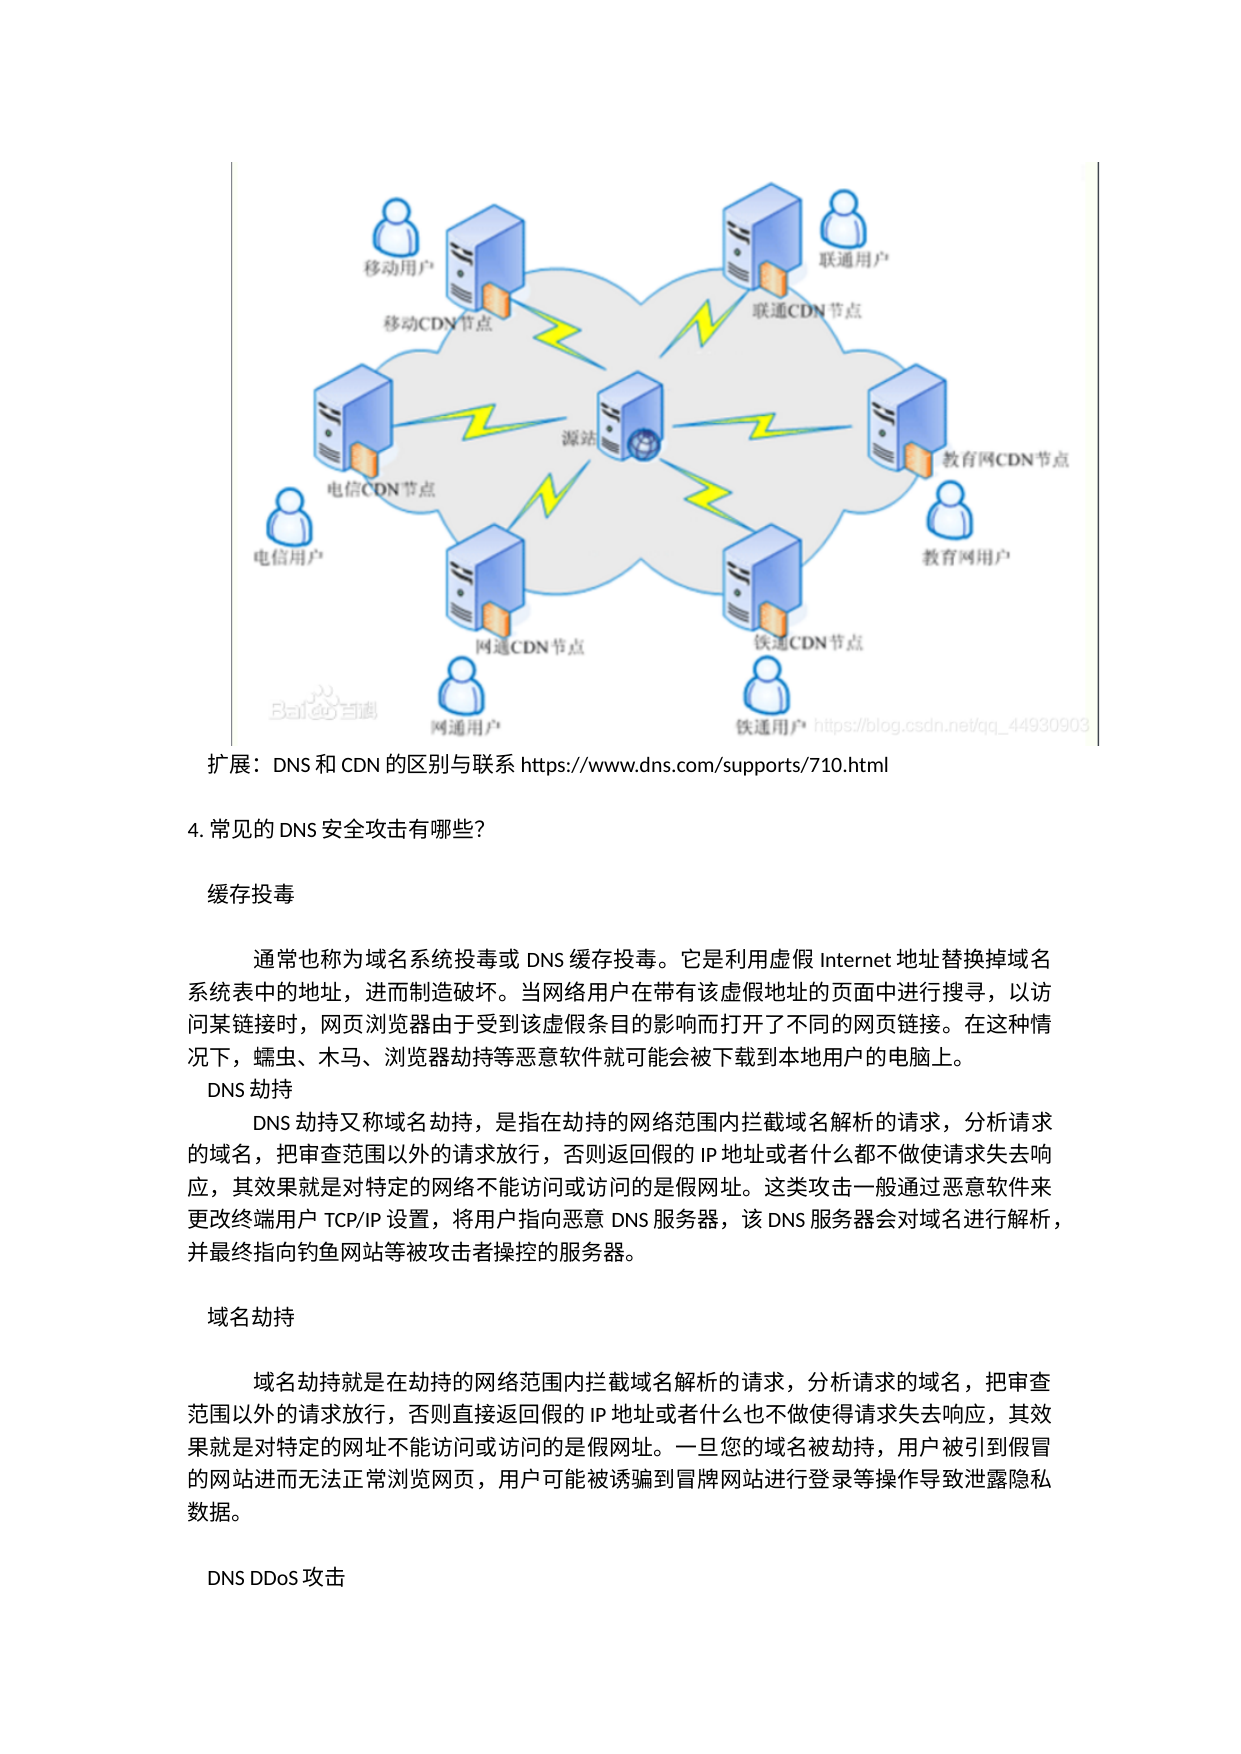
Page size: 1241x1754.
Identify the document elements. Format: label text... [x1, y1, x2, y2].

text 域名劫持就是在劫持的网络范围内拦截域名解析的请求，分析请求的域名，把审查范围以外的请求放行，否则直接返回假的IP地址或者什么也不做使得请求失去响应，其效果就是对特定的网址不能访问或访问的是假网址。一旦您的域名被劫持，用户被引到假冒的网站进而无法正常浏览网页，用户可能被诱骗到冒牌网站进行登录等操作导致泄露隐私数据。 [187, 1364, 1053, 1527]
text 扩展：DNS和CDN的区别与联系https://www.dns.com/supports/710.html [187, 747, 1053, 779]
text 域名劫持 [187, 1299, 1053, 1332]
text DNS DDoS攻击 [187, 1559, 1053, 1592]
text 缓存投毒 [187, 877, 1053, 909]
text DNS劫持又称域名劫持，是指在劫持的网络范围内拦截域名解析的请求，分析请求的域名，把审查范围以外的请求放行，否则返回假的IP地址或者什么都不做使请求失去响应，其效果就是对特定的网络不能访问或访问的是假网址。这类攻击一般通过恶意软件来更改终端用户TCP/IP设置，将用户指向恶意DNS服务器，该DNS服务器会对域名进行解析，并最终指向钓鱼网站等被攻击者操控的服务器。 [187, 1104, 1053, 1267]
text 4. 常见的DNS安全攻击有哪些？ [187, 812, 1053, 844]
picture [231, 162, 1100, 746]
text DNS劫持 [187, 1072, 1053, 1104]
text 通常也称为域名系统投毒或DNS缓存投毒。它是利用虚假Internet地址替换掉域名系统表中的地址，进而制造破坏。当网络用户在带有该虚假地址的页面中进行搜寻，以访问某链接时，网页浏览器由于受到该虚假条目的影响而打开了不同的网页链接。在这种情况下，蠕虫、木马、浏览器劫持等恶意软件就可能会被下载到本地用户的电脑上。 [187, 942, 1053, 1072]
